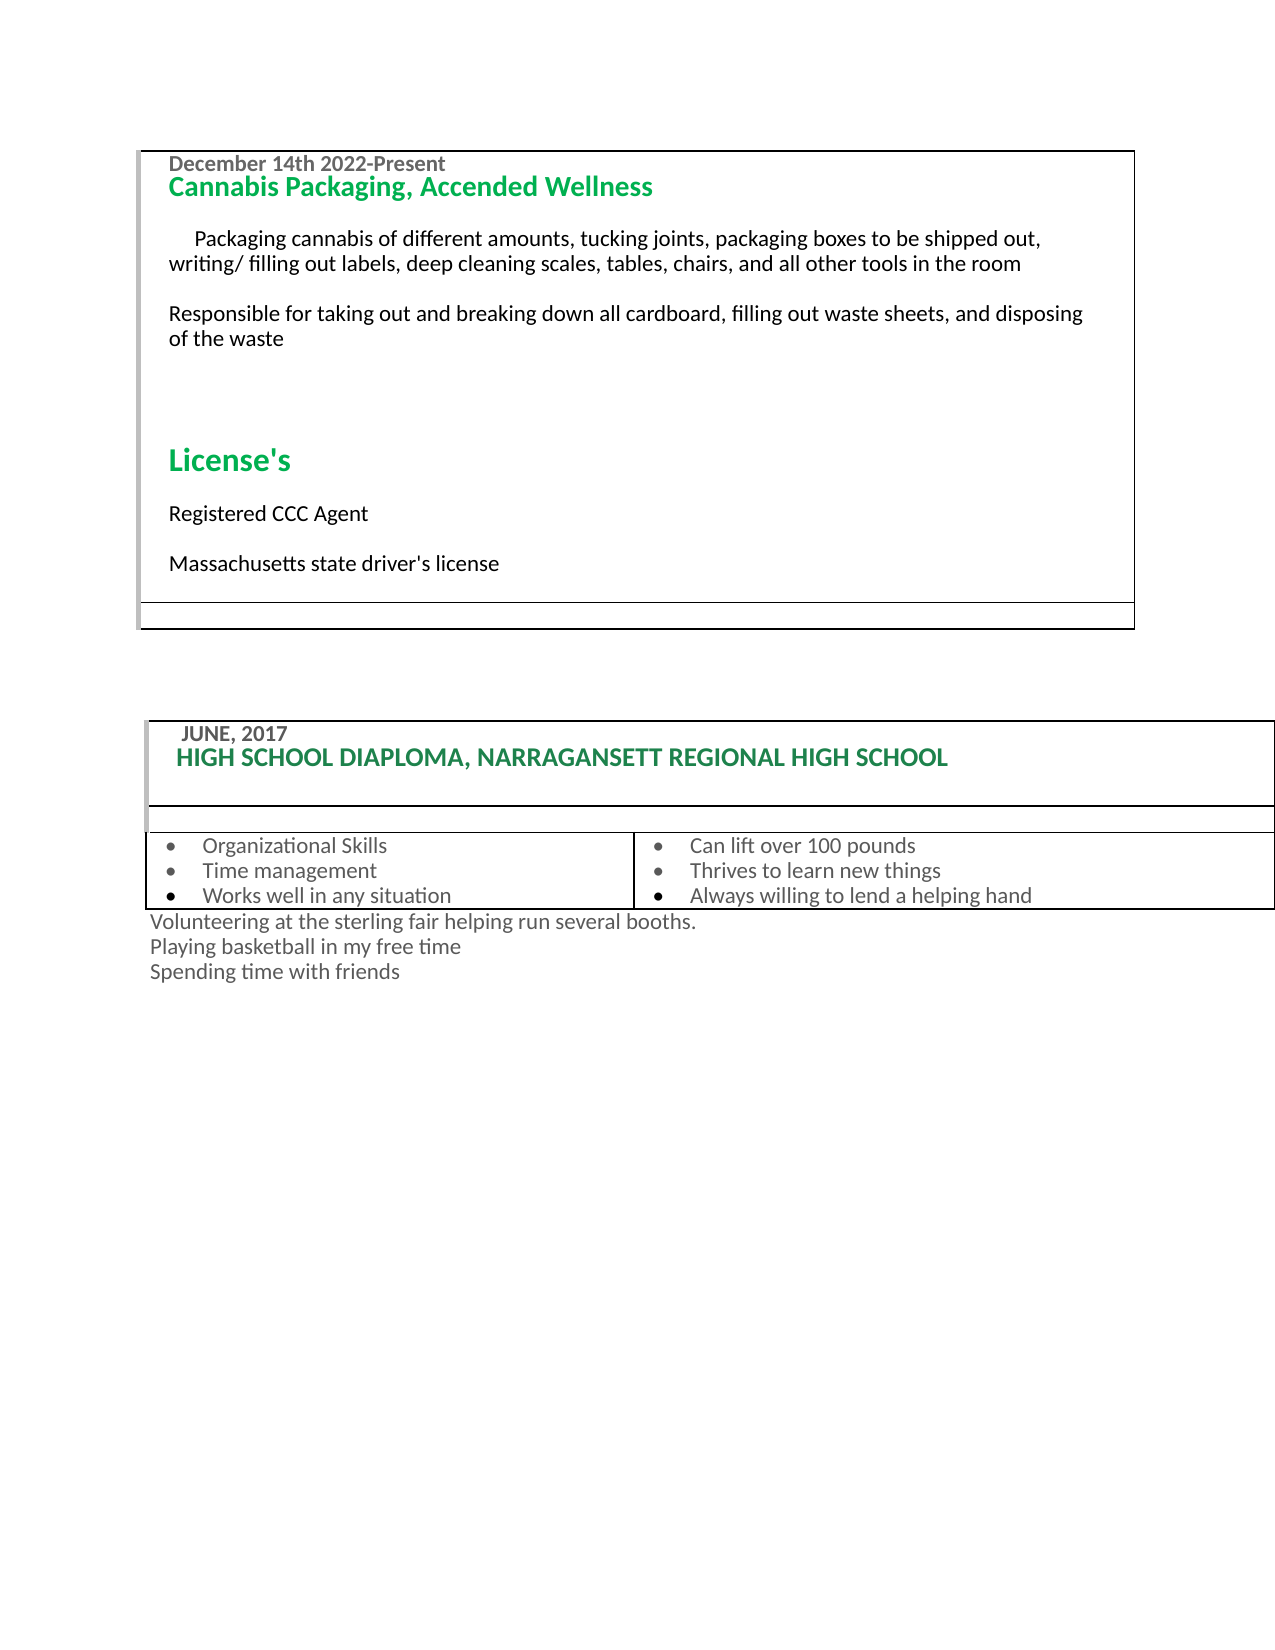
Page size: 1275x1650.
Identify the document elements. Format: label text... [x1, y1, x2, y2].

table_cell Can lift over 100 pounds Thrives to learn new things Always willing to lend a helping hand [635, 833, 1274, 908]
text Spending time with friends [150, 960, 1125, 985]
table_header June, 2017 High school diaploma, Narragansett regional high school [149, 722, 1274, 805]
text Volunteering at the sterling fair helping run several booths. [150, 910, 1125, 935]
table_cell [149, 807, 1274, 832]
table_cell Organizational Skills Time management Works well in any situation [147, 832, 633, 908]
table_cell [141, 152, 1134, 602]
table_cell [141, 603, 1134, 628]
text Playing basketball in my free time [150, 935, 1125, 960]
